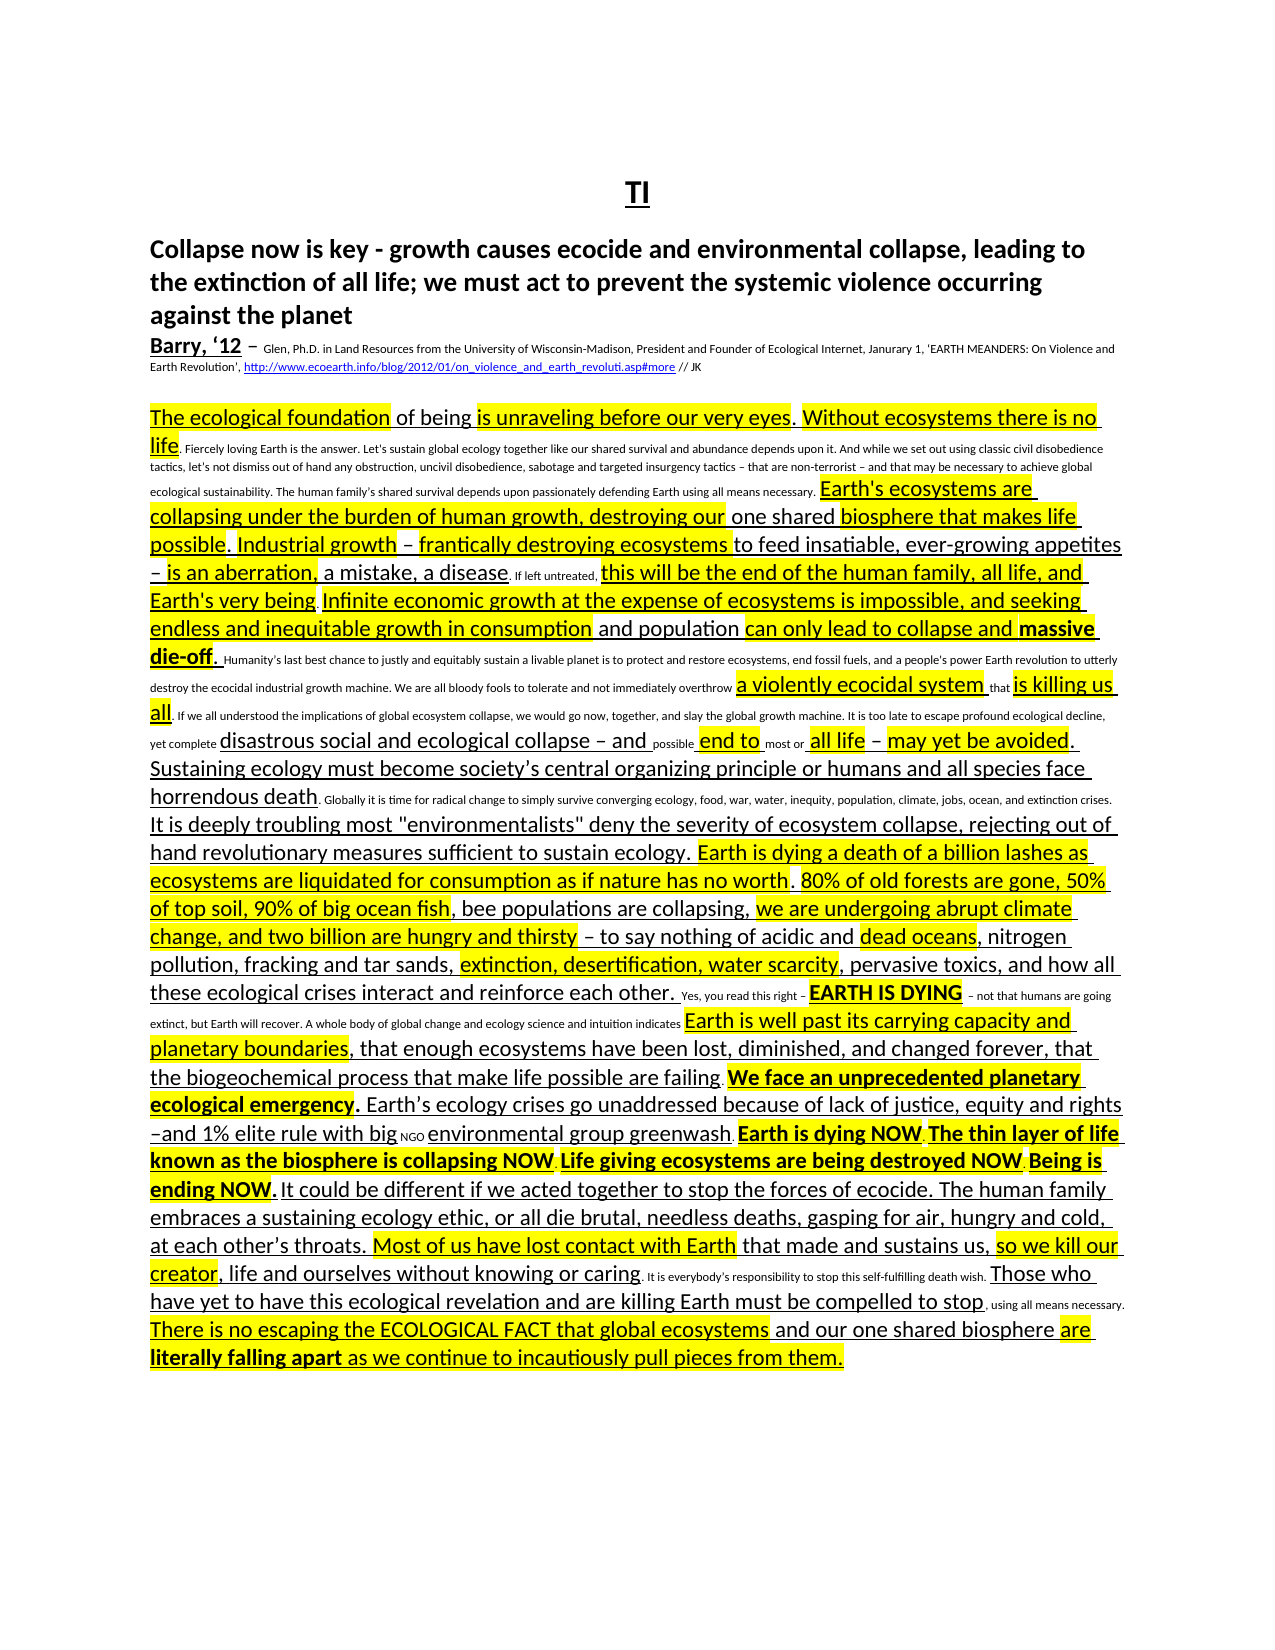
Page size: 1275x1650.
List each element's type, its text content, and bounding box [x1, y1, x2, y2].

text The ecological foundation of being is unraveling before our very eyes. Without ecosystems there is no life. Fiercely loving Earth is the answer. Let's sustain global ecology together like our shared survival and abundance depends upon it. And while we set out using classic civil disobedience tactics, let’s not dismiss out of hand any obstruction, uncivil disobedience, sabotage and targeted insurgency tactics – that are non-terrorist – and that may be necessary to achieve global ecological sustainability. The human family’s shared survival depends upon passionately defending Earth using all means necessary. Earth's ecosystems are collapsing under the burden of human growth, destroying our one shared biosphere that makes life possible. Industrial growth – frantically destroying ecosystems to feed insatiable, ever-growing appetites – is an aberration, a mistake, a disease. If left untreated, this will be the end of the human family, all life, and Earth's very being. Infinite economic growth at the expense of ecosystems is impossible, and seeking endless and inequitable growth in consumption and population can only lead to collapse and massive die-off. Humanity’s last best chance to justly and equitably sustain a livable planet is to protect and restore ecosystems, end fossil fuels, and a people's power Earth revolution to utterly destroy the ecocidal industrial growth machine. We are all bloody fools to tolerate and not immediately overthrow a violently ecocidal system that is killing us all. If we all understood the implications of global ecosystem collapse, we would go now, together, and slay the global growth machine. It is too late to escape profound ecological decline, yet complete disastrous social and ecological collapse – and possible end to most or all life – may yet be avoided. Sustaining ecology must become society’s central organizing principle or humans and all species face horrendous death. Globally it is time for radical change to simply survive converging ecology, food, war, water, inequity, population, climate, jobs, ocean, and extinction crises. It is deeply troubling most "environmentalists" deny the severity of ecosystem collapse, rejecting out of hand revolutionary measures sufficient to sustain ecology. Earth is dying a death of a billion lashes as ecosystems are liquidated for consumption as if nature has no worth. 80% of old forests are gone, 50% of top soil, 90% of big ocean fish, bee populations are collapsing, we are undergoing abrupt climate change, and two billion are hungry and thirsty – to say nothing of acidic and dead oceans, nitrogen pollution, fracking and tar sands, extinction, desertification, water scarcity, pervasive toxics, and how all these ecological crises interact and reinforce each other. Yes, you read this right – EARTH IS DYING – not that humans are going extinct, but Earth will recover. A whole body of global change and ecology science and intuition indicates Earth is well past its carrying capacity and planetary boundaries, that enough ecosystems have been lost, diminished, and changed forever, that the biogeochemical process that make life possible are failing. We face an unprecedented planetary ecological emergency. Earth’s ecology crises go unaddressed because of lack of justice, equity and rights –and 1% elite rule with big NGO environmental group greenwash. Earth is dying NOW. The thin layer of life known as the biosphere is collapsing NOW. Life giving ecosystems are being destroyed NOW. Being is ending NOW. It could be different if we acted together to stop the forces of ecocide. The human family embraces a sustaining ecology ethic, or all die brutal, needless deaths, gasping for air, hungry and cold, at each other’s throats. Most of us have lost contact with Earth that made and sustains us, so we kill our creator, life and ourselves without knowing or caring. It is everybody’s responsibility to stop this self-fulfilling death wish. Those who have yet to have this ecological revelation and are killing Earth must be compelled to stop, using all means necessary. There is no escaping the ECOLOGICAL FACT that global ecosystems and our one shared biosphere are literally falling apart as we continue to incautiously pull pieces from them. [150, 403, 1125, 1157]
subtitle TI [150, 171, 1125, 212]
subtitle Collapse now is key - growth causes ecocide and environmental collapse, leading to the extinction of all life; we must act to prevent the systemic violence occurring against the planet [150, 232, 1125, 331]
text Barry, ‘12 – Glen, Ph.D. in Land Resources from the University of Wisconsin-Madison, President and Founder of Ecological Internet, Janurary 1, ‘EARTH MEANDERS: On Violence and Earth Revolution’, http://www.ecoearth.info/blog/2012/01/on_violence_and_earth_revoluti.asp#more // JK [150, 331, 1125, 375]
